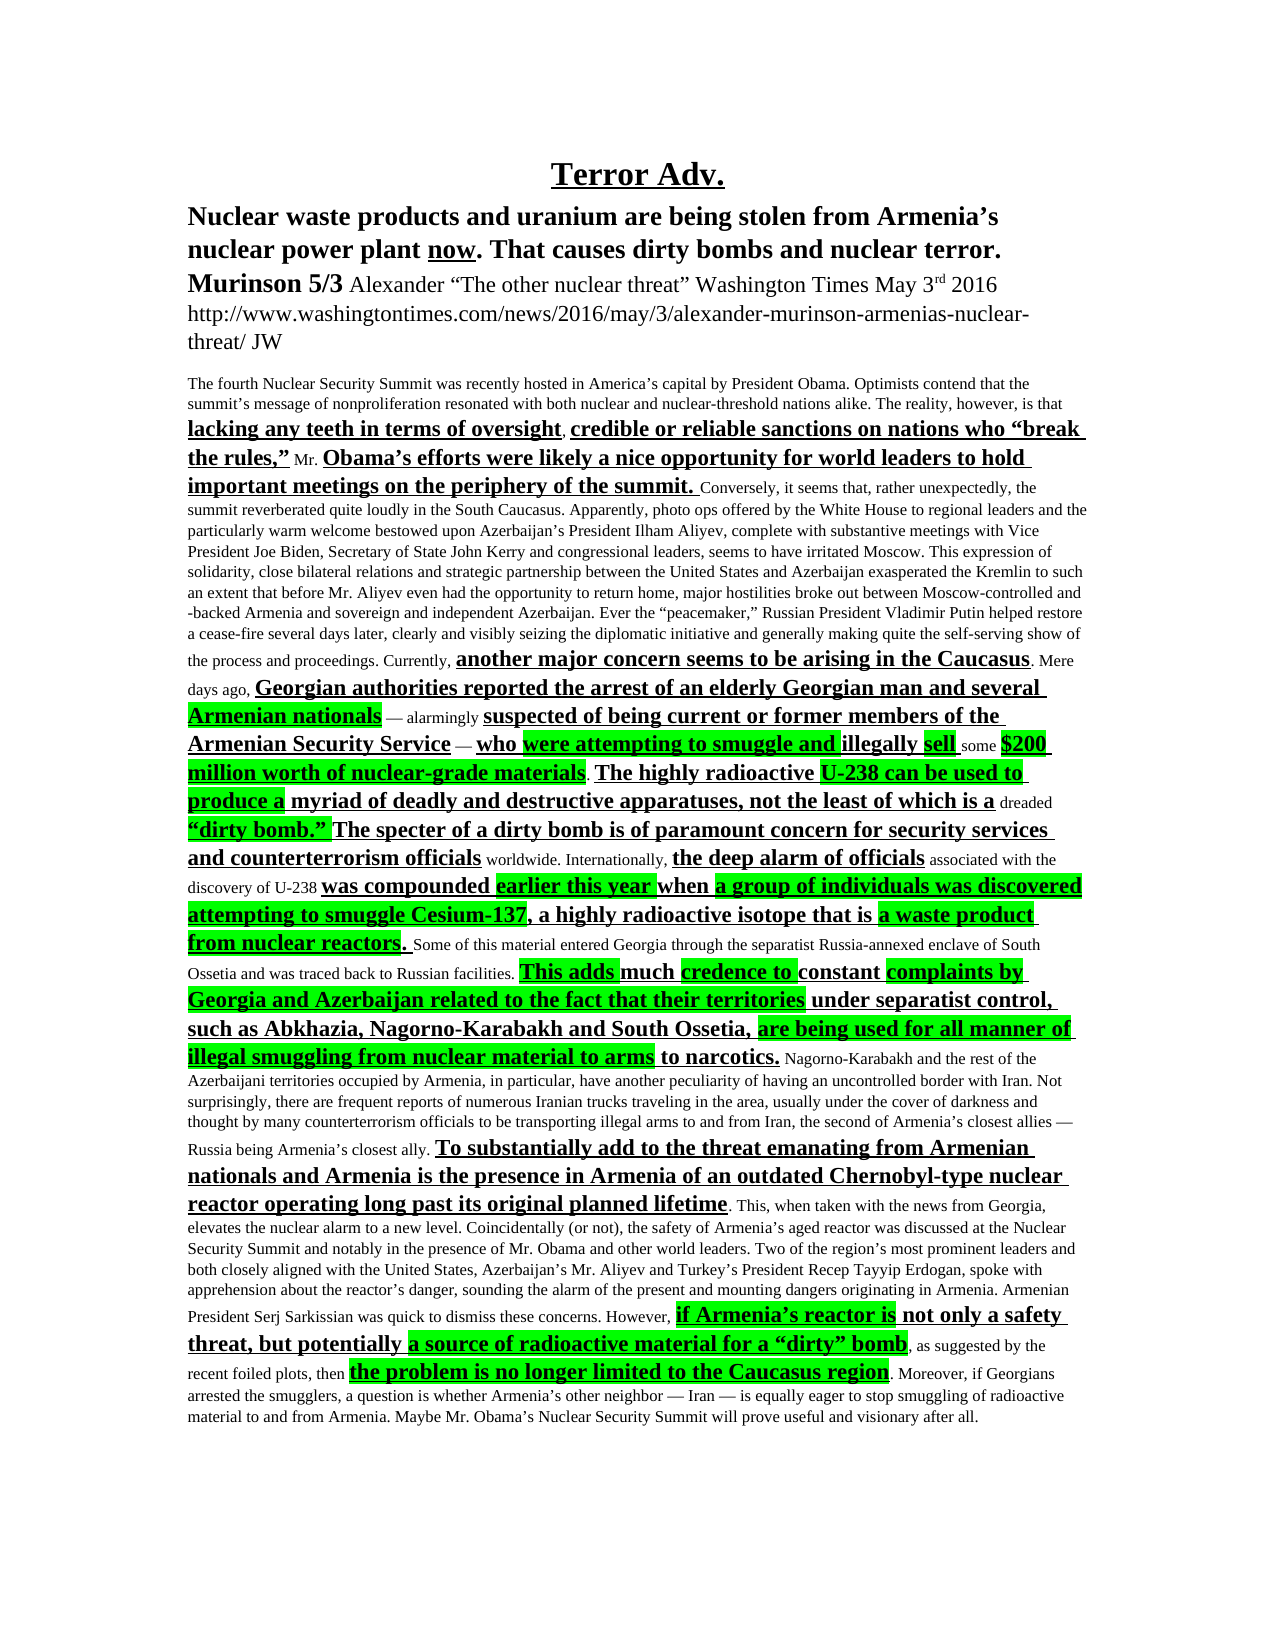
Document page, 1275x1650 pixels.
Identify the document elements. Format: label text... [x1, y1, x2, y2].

subtitle Nuclear waste products and uranium are being stolen from Armenia’s nuclear power plant now. That causes dirty bombs and nuclear terror. [187, 200, 1087, 264]
subtitle Terror Adv. [187, 154, 1087, 192]
text The fourth Nuclear Security Summit was recently hosted in America’s capital by President Obama. Optimists contend that the summit’s message of nonproliferation resonated with both nuclear and nuclear-threshold nations alike. The reality, however, is that lacking any teeth in terms of oversight, credible or reliable sanctions on nations who “break the rules,” Mr. Obama’s efforts were likely a nice opportunity for world leaders to hold important meetings on the periphery of the summit. Conversely, it seems that, rather unexpectedly, the summit reverberated quite loudly in the South Caucasus. Apparently, photo ops offered by the White House to regional leaders and the particularly warm welcome bestowed upon Azerbaijan’s President Ilham Aliyev, complete with substantive meetings with Vice President Joe Biden, Secretary of State John Kerry and congressional leaders, seems to have irritated Moscow. This expression of solidarity, close bilateral relations and strategic partnership between the United States and Azerbaijan exasperated the Kremlin to such an extent that before Mr. Aliyev even had the opportunity to return home, major hostilities broke out between Moscow-controlled and -backed Armenia and sovereign and independent Azerbaijan. Ever the “peacemaker,” Russian President Vladimir Putin helped restore a cease-fire several days later, clearly and visibly seizing the diplomatic initiative and generally making quite the self-serving show of the process and proceedings. Currently, another major concern seems to be arising in the Caucasus. Mere days ago, Georgian authorities reported the arrest of an elderly Georgian man and several Armenian nationals — alarmingly suspected of being current or former members of the Armenian Security Service — who were attempting to smuggle and illegally sell some $200 million worth of nuclear-grade materials. The highly radioactive U-238 can be used to produce a myriad of deadly and destructive apparatuses, not the least of which is a dreaded “dirty bomb.” The specter of a dirty bomb is of paramount concern for security services and counterterrorism officials worldwide. Internationally, the deep alarm of officials associated with the discovery of U-238 was compounded earlier this year when a group of individuals was discovered attempting to smuggle Cesium-137, a highly radioactive isotope that is a waste product from nuclear reactors. Some of this material entered Georgia through the separatist Russia-annexed enclave of South Ossetia and was traced back to Russian facilities. This adds much credence to constant complaints by Georgia and Azerbaijan related to the fact that their territories under separatist control, such as Abkhazia, Nagorno-Karabakh and South Ossetia, are being used for all manner of illegal smuggling from nuclear material to arms to narcotics. Nagorno-Karabakh and the rest of the Azerbaijani territories occupied by Armenia, in particular, have another peculiarity of having an uncontrolled border with Iran. Not surprisingly, there are frequent reports of numerous Iranian trucks traveling in the area, usually under the cover of darkness and thought by many counterterrorism officials to be transporting illegal arms to and from Iran, the second of Armenia’s closest allies — Russia being Armenia’s closest ally. To substantially add to the threat emanating from Armenian nationals and Armenia is the presence in Armenia of an outdated Chernobyl-type nuclear reactor operating long past its original planned lifetime. This, when taken with the news from Georgia, elevates the nuclear alarm to a new level. Coincidentally (or not), the safety of Armenia’s aged reactor was discussed at the Nuclear Security Summit and notably in the presence of Mr. Obama and other world leaders. Two of the region’s most prominent leaders and both closely aligned with the United States, Azerbaijan’s Mr. Aliyev and Turkey’s President Recep Tayyip Erdogan, spoke with apprehension about the reactor’s danger, sounding the alarm of the present and mounting dangers originating in Armenia. Armenian President Serj Sarkissian was quick to dismiss these concerns. However, if Armenia’s reactor is not only a safety threat, but potentially a source of radioactive material for a “dirty” bomb, as suggested by the recent foiled plots, then the problem is no longer limited to the Caucasus region. Moreover, if Georgians arrested the smugglers, a question is whether Armenia’s other neighbor — Iran — is equally eager to stop smuggling of radioactive material to and from Armenia. Maybe Mr. Obama’s Nuclear Security Summit will prove useful and visionary after all. [187, 373, 1087, 1426]
text Murinson 5/3 Alexander “The other nuclear threat” Washington Times May 3rd 2016 http://www.washingtontimes.com/news/2016/may/3/alexander-murinson-armenias-nuclear-threat/ JW [187, 267, 1087, 355]
